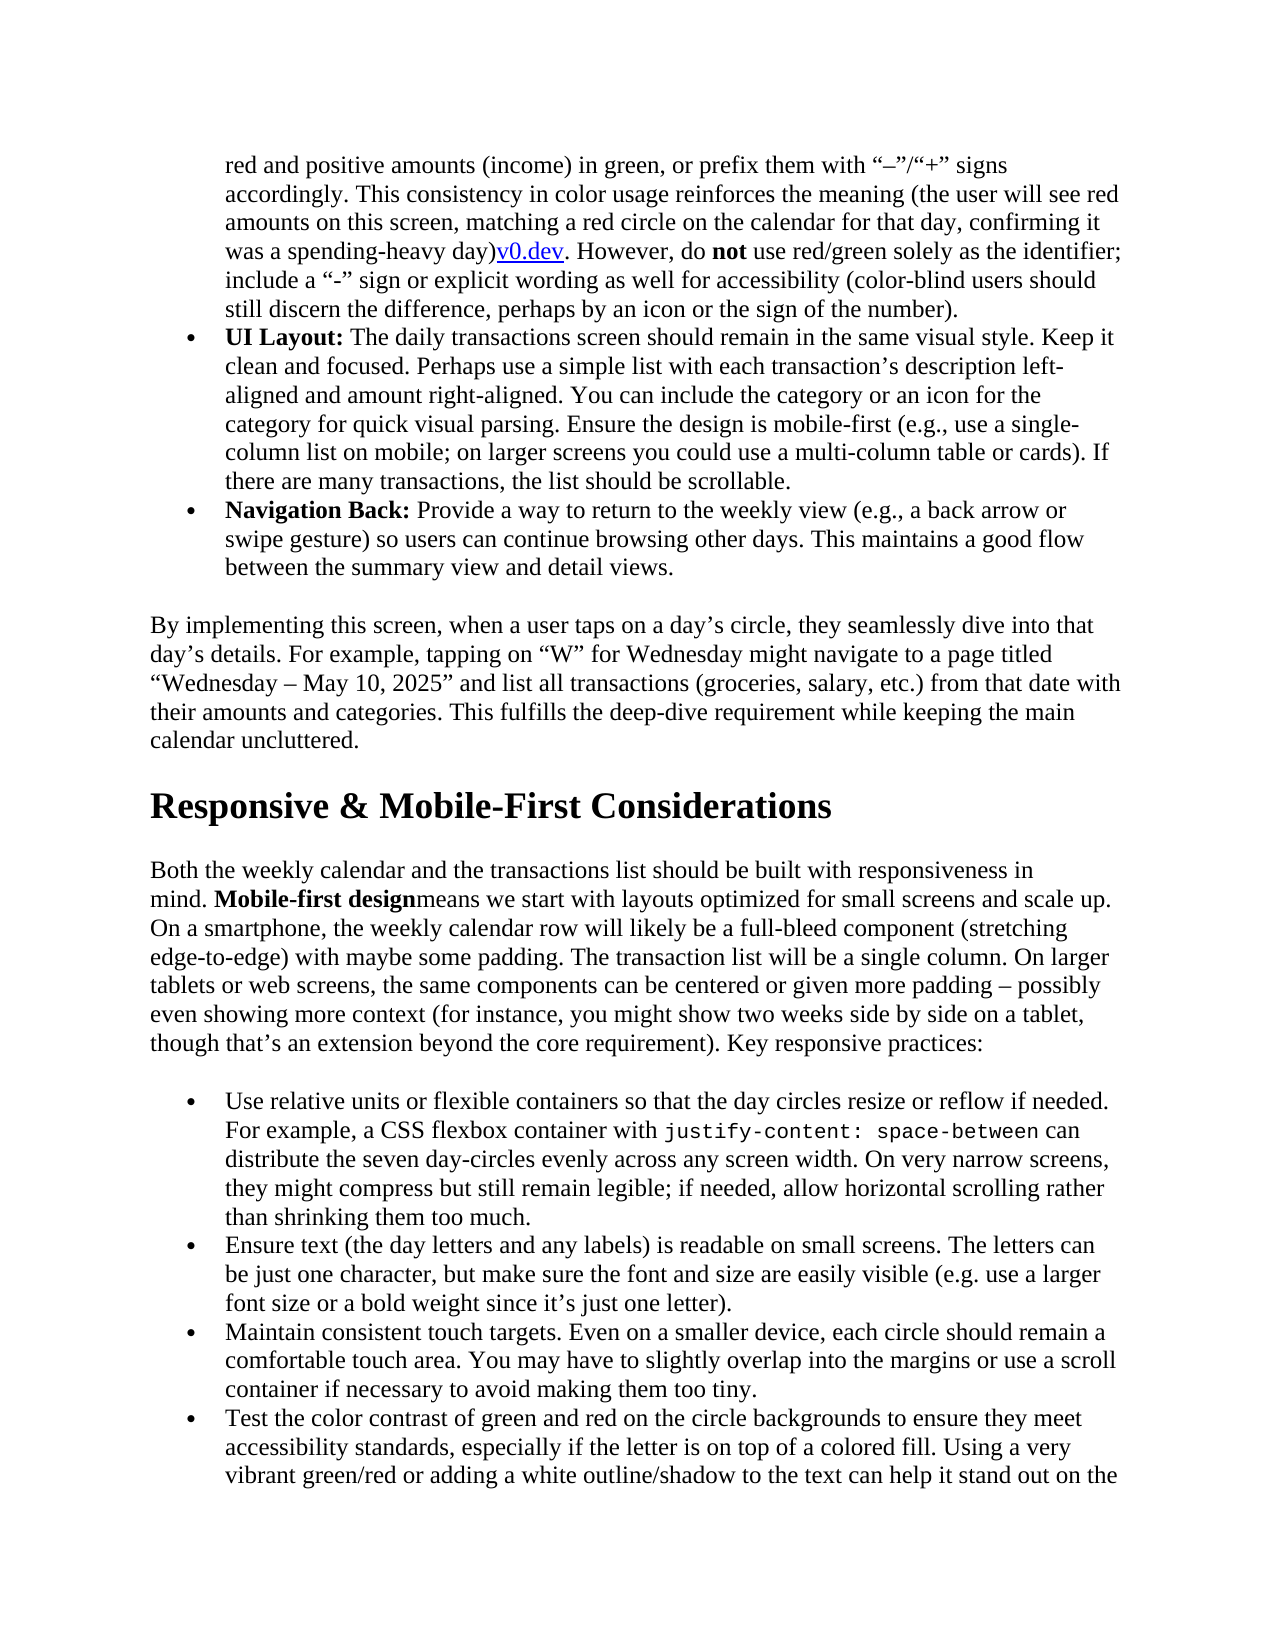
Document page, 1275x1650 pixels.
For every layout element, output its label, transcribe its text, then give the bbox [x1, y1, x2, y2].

text Both the weekly calendar and the transactions list should be built with responsiveness in mind. Mobile-first designmeans we start with layouts optimized for small screens and scale up. On a smartphone, the weekly calendar row will likely be a full-bleed component (stretching edge-to-edge) with maybe some padding. The transaction list will be a single column. On larger tablets or web screens, the same components can be centered or given more padding – possibly even showing more context (for instance, you might show two weeks side by side on a tablet, though that’s an extension beyond the core requirement). Key responsive practices: [150, 856, 1125, 1057]
list Maintain consistent touch targets. Even on a smaller device, each circle should remain a comfortable touch area. You may have to slightly overlap into the margins or use a scroll container if necessary to avoid making them too tiny. [187, 1317, 1125, 1403]
list Use relative units or flexible containers so that the day circles resize or reflow if needed. For example, a CSS flexbox container with justify-content: space-between can distribute the seven day-circles evenly across any screen width. On very narrow screens, they might compress but still remain legible; if needed, allow horizontal scrolling rather than shrinking them too much. [187, 1086, 1125, 1231]
list Ensure text (the day letters and any labels) is readable on small screens. The letters can be just one character, but make sure the font and size are easily visible (e.g. use a larger font size or a bold weight since it’s just one letter). [187, 1231, 1125, 1317]
list Navigation Back: Provide a way to return to the weekly view (e.g., a back arrow or swipe gesture) so users can continue browsing other days. This maintains a good flow between the summary view and detail views. [187, 495, 1125, 581]
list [187, 1403, 1125, 1489]
text By implementing this screen, when a user taps on a day’s circle, they seamlessly dive into that day’s details. For example, tapping on “W” for Wednesday might navigate to a page titled “Wednesday – May 10, 2025” and list all transactions (groceries, salary, etc.) from that date with their amounts and categories. This fulfills the deep-dive requirement while keeping the main calendar uncluttered. [150, 610, 1125, 754]
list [187, 150, 1125, 322]
list UI Layout: The daily transactions screen should remain in the same visual style. Keep it clean and focused. Perhaps use a simple list with each transaction’s description left-aligned and amount right-aligned. You can include the category or an icon for the category for quick visual parsing. Ensure the design is mobile-first (e.g., use a single-column list on mobile; on larger screens you could use a multi-column table or cards). If there are many transactions, the list should be scrollable. [187, 322, 1125, 495]
text Responsive & Mobile-First Considerations [150, 783, 1125, 826]
